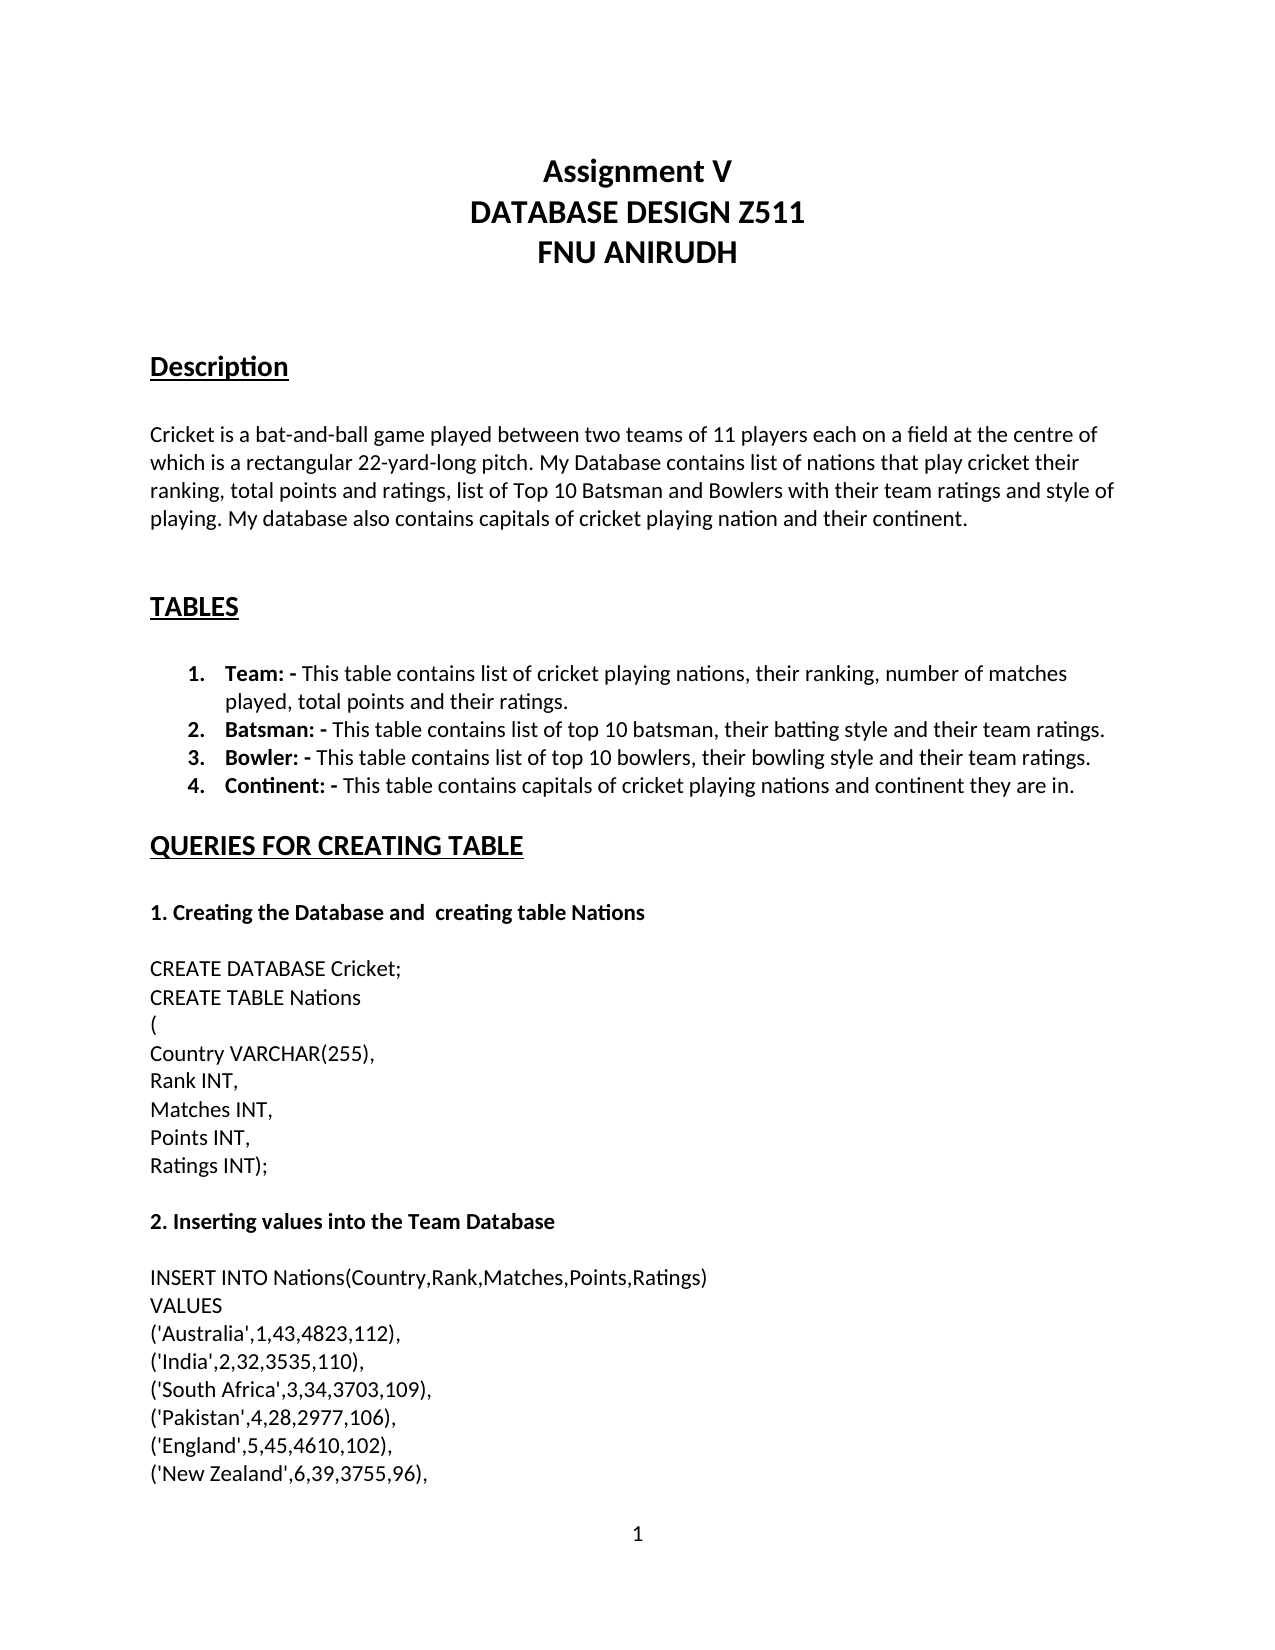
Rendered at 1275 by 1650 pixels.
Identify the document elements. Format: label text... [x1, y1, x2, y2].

text 1. Creating the Database and creating table Nations [150, 898, 1125, 927]
text CREATE DATABASE Cricket; [150, 954, 1125, 983]
list Bowler: - This table contains list of top 10 bowlers, their bowling style and their team ratings. [187, 743, 1125, 771]
text VALUES [150, 1291, 1125, 1319]
text ('South Africa',3,34,3703,109), [150, 1375, 1125, 1403]
text Rank INT, [150, 1067, 1125, 1095]
text Description [150, 348, 1125, 384]
text ('Australia',1,43,4823,112), [150, 1319, 1125, 1347]
text FNU ANIRUDH [150, 231, 1125, 272]
text Country VARCHAR(255), [150, 1039, 1125, 1067]
text ('England',5,45,4610,102), [150, 1431, 1125, 1459]
list Continent: - This table contains capitals of cricket playing nations and continent they are in. [187, 771, 1125, 799]
text Cricket is a bat-and-ball game played between two teams of 11 players each on a field at the centre of which is a rectangular 22-yard-long pitch. My Database contains list of nations that play cricket their ranking, total points and ratings, list of Top 10 Batsman and Bowlers with their team ratings and style of playing. My database also contains capitals of cricket playing nation and their continent. [150, 420, 1125, 532]
text INSERT INTO Nations(Country,Rank,Matches,Points,Ratings) [150, 1263, 1125, 1291]
text ('India',2,32,3535,110), [150, 1347, 1125, 1375]
text ('Pakistan',4,28,2977,106), [150, 1403, 1125, 1431]
text Ratings INT); [150, 1151, 1125, 1179]
list Batsman: - This table contains list of top 10 batsman, their batting style and their team ratings. [187, 715, 1125, 743]
text TABLES [150, 588, 1125, 623]
list Team: - This table contains list of cricket playing nations, their ranking, number of matches played, total points and their ratings. [187, 659, 1125, 715]
text CREATE TABLE Nations [150, 983, 1125, 1011]
text QUERIES FOR CREATING TABLE [150, 827, 1125, 863]
text Assignment V [150, 150, 1125, 191]
text Points INT, [150, 1123, 1125, 1151]
text DATABASE DESIGN Z511 [150, 191, 1125, 231]
text Matches INT, [150, 1095, 1125, 1123]
text ( [150, 1011, 1125, 1039]
text ('New Zealand',6,39,3755,96), [150, 1459, 1125, 1487]
text 2. Inserting values into the Team Database [150, 1207, 1125, 1235]
